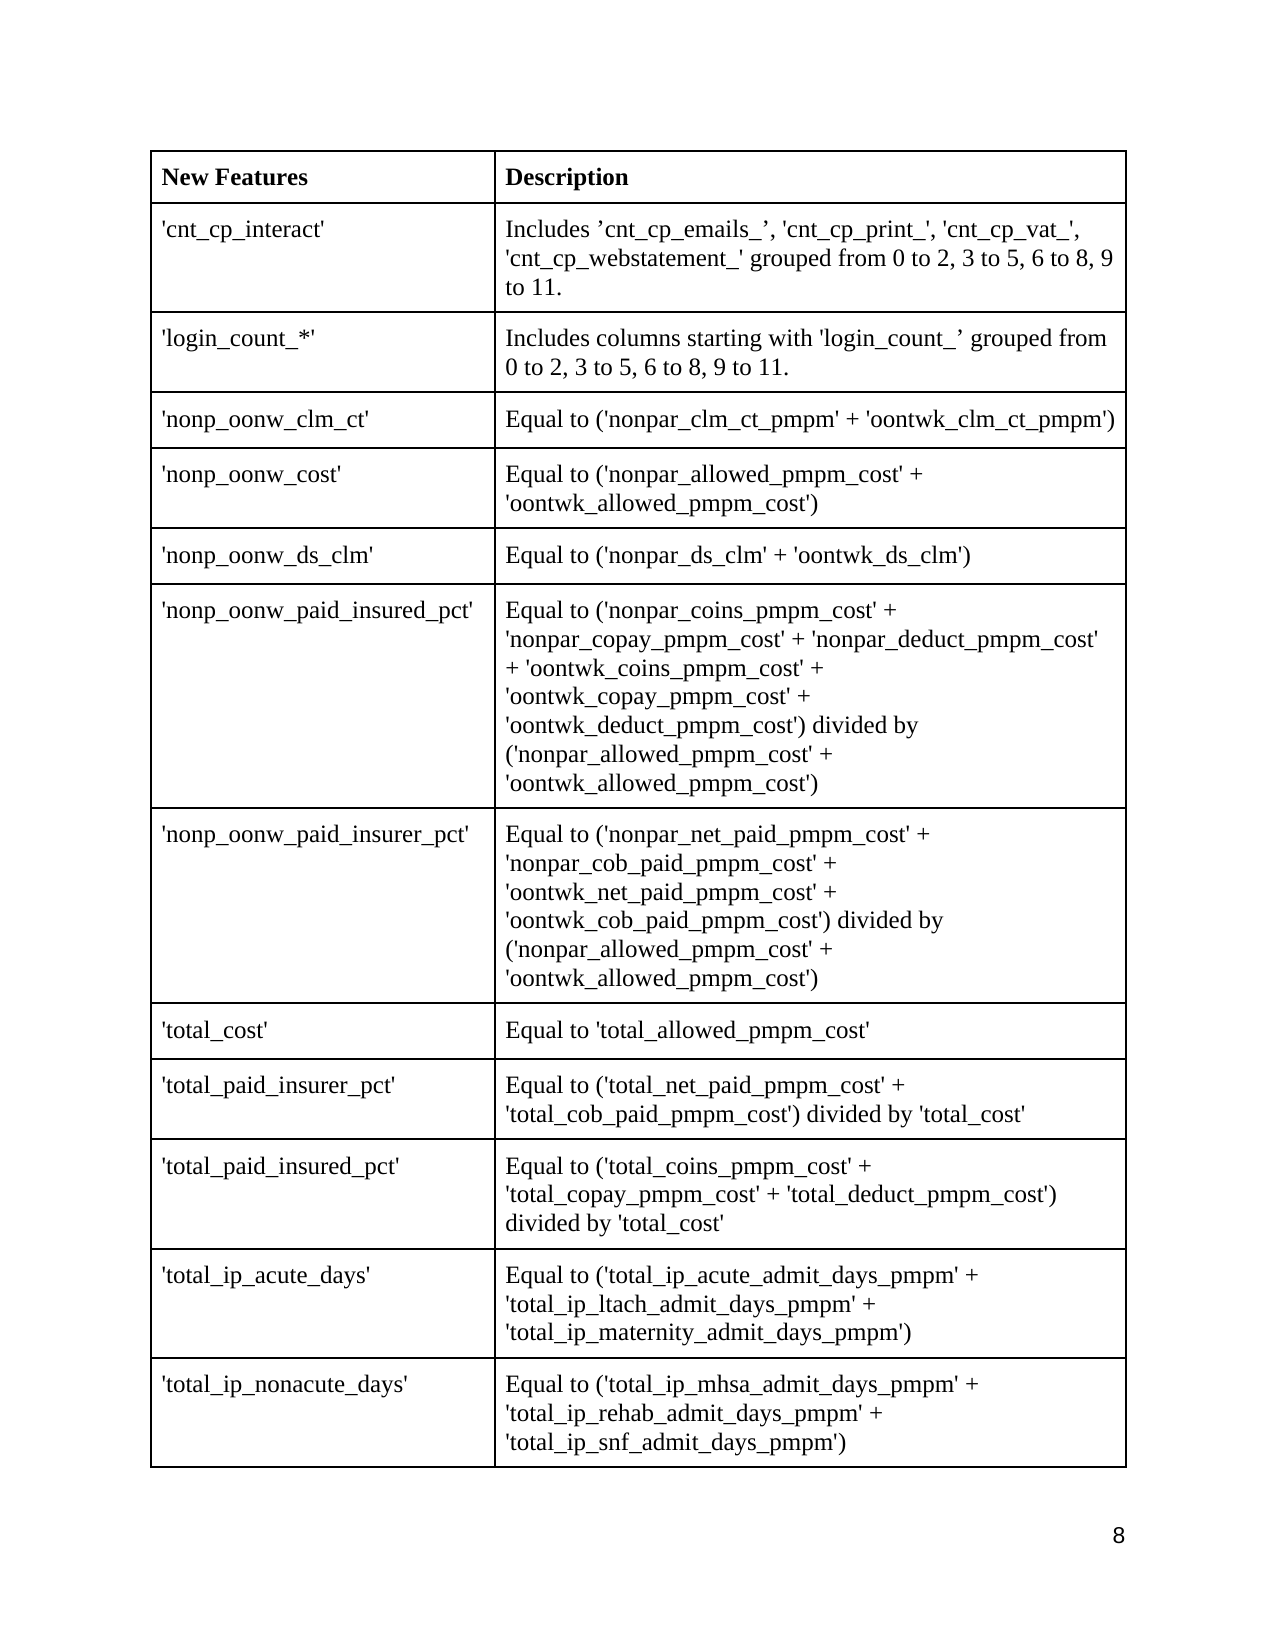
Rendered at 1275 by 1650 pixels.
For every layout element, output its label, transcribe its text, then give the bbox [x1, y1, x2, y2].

table_cell 'nonp_oonw_ds_clm' [152, 529, 494, 583]
table_cell 'nonp_oonw_clm_ct' [152, 393, 494, 447]
table_header Description [496, 152, 1125, 202]
table_cell Equal to ('total_ip_mhsa_admit_days_pmpm' + 'total_ip_rehab_admit_days_pmpm' + 'total_ip_snf_admit_days_pmpm') [496, 1359, 1125, 1466]
table_cell 'total_cost' [152, 1004, 494, 1058]
table_cell 'nonp_oonw_cost' [152, 449, 494, 527]
table_cell Equal to ('nonpar_allowed_pmpm_cost' + 'oontwk_allowed_pmpm_cost') [496, 449, 1125, 527]
table_cell Equal to 'total_allowed_pmpm_cost' [496, 1004, 1125, 1058]
table_cell 'nonp_oonw_paid_insurer_pct' [152, 809, 494, 1002]
table_cell 'total_ip_nonacute_days' [152, 1359, 494, 1466]
table_cell Equal to ('total_net_paid_pmpm_cost' + 'total_cob_paid_pmpm_cost') divided by 'total_cost' [496, 1060, 1125, 1138]
table_cell Equal to ('nonpar_clm_ct_pmpm' + 'oontwk_clm_ct_pmpm') [496, 393, 1125, 447]
table_cell Includes ’cnt_cp_emails_’, 'cnt_cp_print_', 'cnt_cp_vat_', 'cnt_cp_webstatement_' grouped from 0 to 2, 3 to 5, 6 to 8, 9 to 11. [496, 204, 1125, 311]
table_cell Equal to ('total_ip_acute_admit_days_pmpm' + 'total_ip_ltach_admit_days_pmpm' + 'total_ip_maternity_admit_days_pmpm') [496, 1250, 1125, 1357]
table_cell Equal to ('nonpar_ds_clm' + 'oontwk_ds_clm') [496, 529, 1125, 583]
table_cell 'total_paid_insurer_pct' [152, 1060, 494, 1138]
table_cell Equal to ('total_coins_pmpm_cost' + 'total_copay_pmpm_cost' + 'total_deduct_pmpm_cost') divided by 'total_cost' [496, 1140, 1125, 1247]
table_cell 'login_count_*' [152, 313, 494, 391]
table_cell Equal to ('nonpar_coins_pmpm_cost' + 'nonpar_copay_pmpm_cost' + 'nonpar_deduct_pmpm_cost' + 'oontwk_coins_pmpm_cost' + 'oontwk_copay_pmpm_cost' + 'oontwk_deduct_pmpm_cost') divided by ('nonpar_allowed_pmpm_cost' + 'oontwk_allowed_pmpm_cost') [496, 585, 1125, 807]
table_cell 'total_ip_acute_days' [152, 1250, 494, 1357]
table_cell 'cnt_cp_interact' [152, 204, 494, 311]
table_cell 'total_paid_insured_pct' [152, 1140, 494, 1247]
table_cell Includes columns starting with 'login_count_’ grouped from 0 to 2, 3 to 5, 6 to 8, 9 to 11. [496, 313, 1125, 391]
table_header New Features [152, 152, 494, 202]
table_cell 'nonp_oonw_paid_insured_pct' [152, 585, 494, 807]
table_cell Equal to ('nonpar_net_paid_pmpm_cost' + 'nonpar_cob_paid_pmpm_cost' + 'oontwk_net_paid_pmpm_cost' + 'oontwk_cob_paid_pmpm_cost') divided by ('nonpar_allowed_pmpm_cost' + 'oontwk_allowed_pmpm_cost') [496, 809, 1125, 1002]
